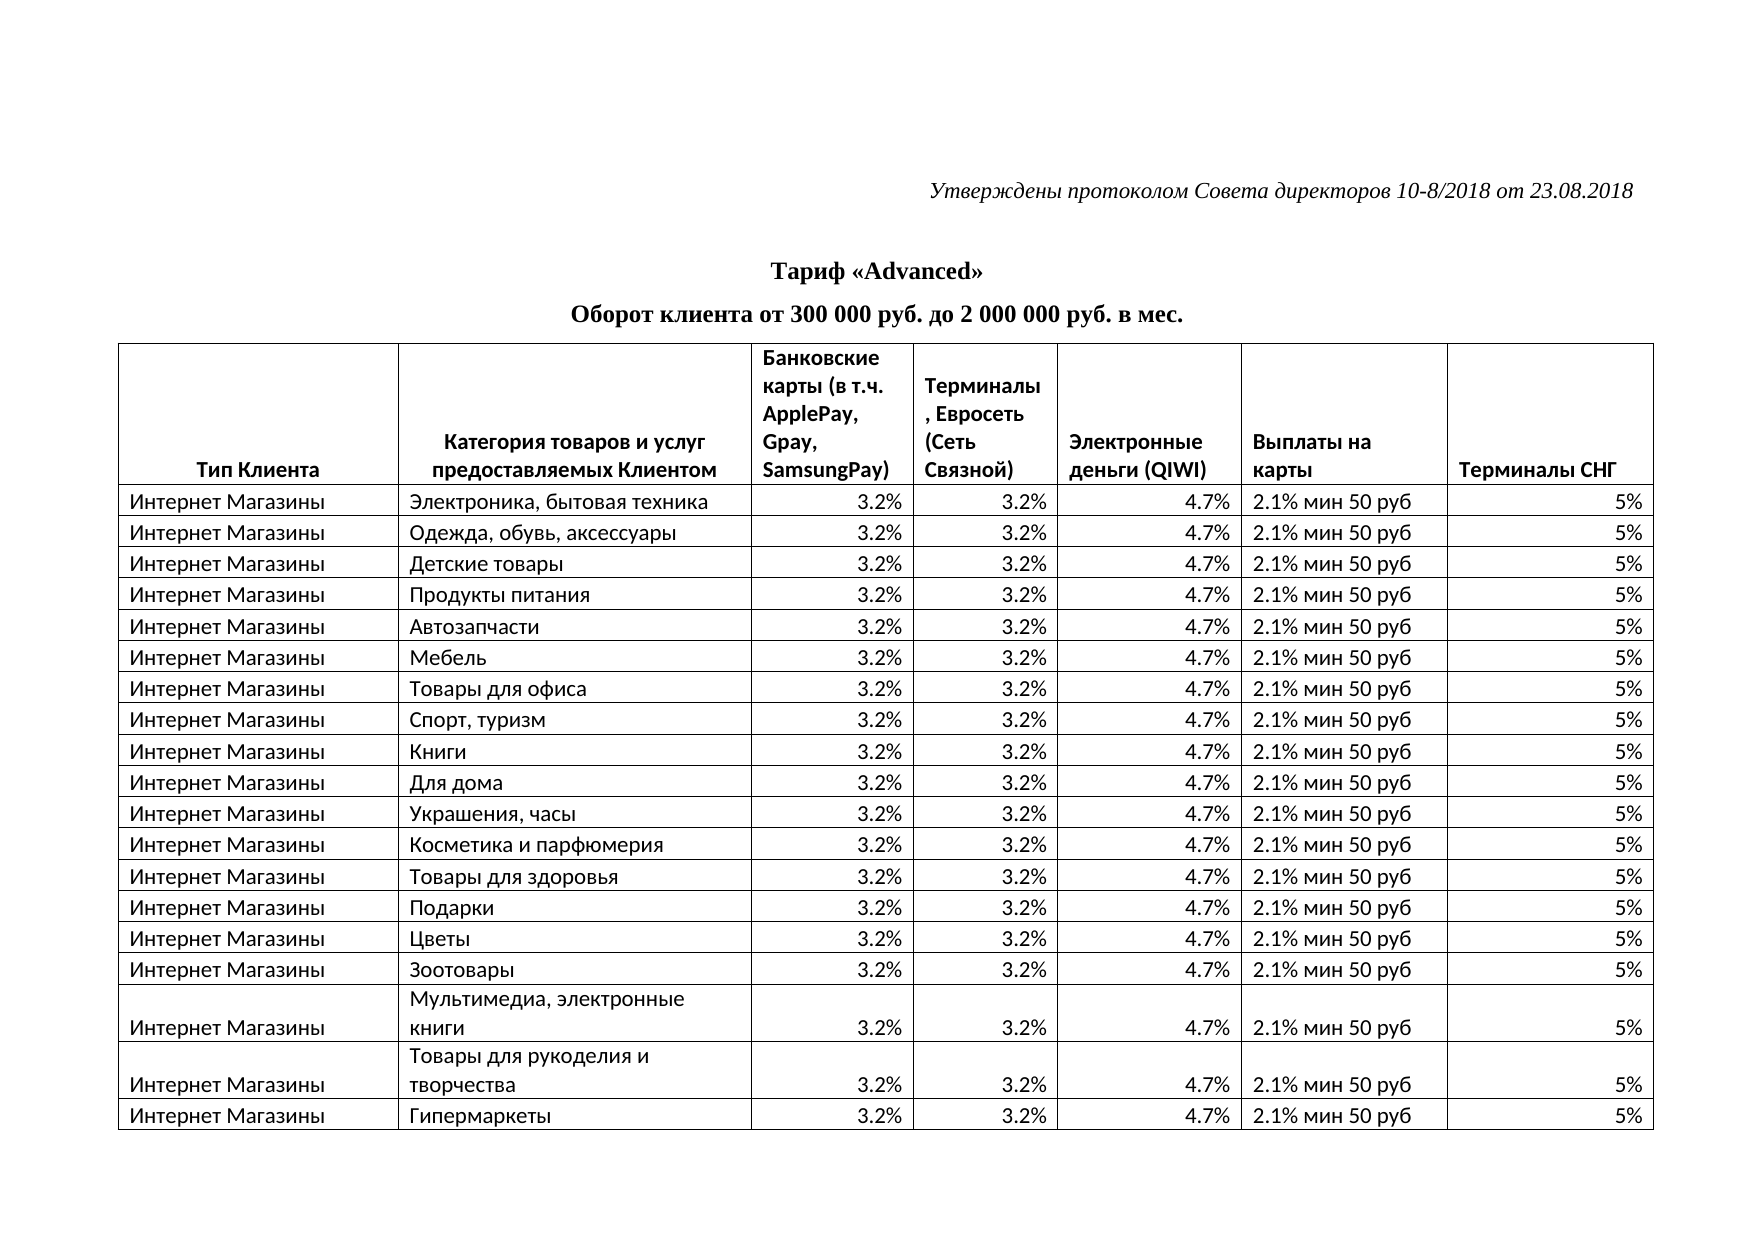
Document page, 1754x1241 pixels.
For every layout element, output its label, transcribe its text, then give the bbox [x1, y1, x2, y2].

table_cell Интернет Магазины [119, 1099, 398, 1129]
table_cell 3.2% [914, 922, 1057, 952]
table_cell Интернет Магазины [119, 547, 398, 577]
table_cell 3.2% [914, 672, 1057, 702]
table_header Банковские карты (в т.ч. ApplePay, Gpay, SamsungPay) [752, 344, 913, 483]
table_cell 5% [1448, 485, 1653, 515]
table_cell 3.2% [914, 985, 1057, 1041]
table_cell Мебель [399, 641, 751, 671]
table_cell Интернет Магазины [119, 735, 398, 765]
table_cell 3.2% [752, 797, 913, 827]
table_cell 5% [1448, 985, 1653, 1041]
table_cell 4.7% [1058, 985, 1241, 1041]
table_cell 4.7% [1058, 1099, 1241, 1129]
table_cell Зоотовары [399, 953, 751, 983]
table_cell Интернет Магазины [119, 766, 398, 796]
table_cell 3.2% [914, 735, 1057, 765]
table_cell 5% [1448, 703, 1653, 733]
table_cell 5% [1448, 578, 1653, 608]
table_cell 3.2% [752, 860, 913, 890]
table_cell 2.1% мин 50 руб [1242, 797, 1447, 827]
table_cell 3.2% [752, 641, 913, 671]
table_cell 5% [1448, 641, 1653, 671]
table_cell 3.2% [914, 766, 1057, 796]
table_cell 2.1% мин 50 руб [1242, 953, 1447, 983]
table_cell Интернет Магазины [119, 703, 398, 733]
text Тариф «Advanced» [118, 256, 1636, 285]
table_cell 3.2% [914, 828, 1057, 858]
table_cell Книги [399, 735, 751, 765]
table_cell 5% [1448, 735, 1653, 765]
table_cell 3.2% [914, 1042, 1057, 1098]
table_cell 3.2% [752, 485, 913, 515]
table_cell Одежда, обувь, аксессуары [399, 516, 751, 546]
table_cell 2.1% мин 50 руб [1242, 672, 1447, 702]
table_cell Товары для офиса [399, 672, 751, 702]
table_cell Мультимедиа, электронные книги [399, 985, 751, 1041]
table_header Категория товаров и услуг предоставляемых Клиентом [399, 344, 751, 483]
table_cell 4.7% [1058, 860, 1241, 890]
table_cell 5% [1448, 860, 1653, 890]
table_cell Товары для здоровья [399, 860, 751, 890]
table_cell Интернет Магазины [119, 578, 398, 608]
table_cell 2.1% мин 50 руб [1242, 547, 1447, 577]
table_cell Автозапчасти [399, 610, 751, 640]
table_cell Интернет Магазины [119, 891, 398, 921]
table_cell 5% [1448, 891, 1653, 921]
table_cell 3.2% [752, 1099, 913, 1129]
table_cell 3.2% [752, 953, 913, 983]
table_cell 3.2% [914, 703, 1057, 733]
table_header Терминалы СНГ [1448, 344, 1653, 483]
table_cell Интернет Магазины [119, 485, 398, 515]
table_cell 3.2% [752, 672, 913, 702]
table_cell 4.7% [1058, 485, 1241, 515]
table_cell Спорт, туризм [399, 703, 751, 733]
table_cell 2.1% мин 50 руб [1242, 985, 1447, 1041]
table_cell 5% [1448, 953, 1653, 983]
table_cell 2.1% мин 50 руб [1242, 735, 1447, 765]
table_cell 4.7% [1058, 735, 1241, 765]
table_cell 3.2% [914, 485, 1057, 515]
table_cell 4.7% [1058, 672, 1241, 702]
table_cell 3.2% [914, 547, 1057, 577]
table_cell 3.2% [914, 797, 1057, 827]
table_cell Товары для рукоделия и творчества [399, 1042, 751, 1098]
table_cell 4.7% [1058, 1042, 1241, 1098]
table_cell 4.7% [1058, 953, 1241, 983]
table_cell 3.2% [752, 610, 913, 640]
table_cell 5% [1448, 766, 1653, 796]
table_cell 4.7% [1058, 828, 1241, 858]
table_cell 2.1% мин 50 руб [1242, 828, 1447, 858]
table_cell Электроника, бытовая техника [399, 485, 751, 515]
table_cell 2.1% мин 50 руб [1242, 922, 1447, 952]
table_cell Подарки [399, 891, 751, 921]
table_header Тип Клиента [119, 344, 398, 483]
table_cell 2.1% мин 50 руб [1242, 610, 1447, 640]
table_cell 5% [1448, 1099, 1653, 1129]
table_cell Интернет Магазины [119, 516, 398, 546]
table_cell 2.1% мин 50 руб [1242, 891, 1447, 921]
table_cell 3.2% [914, 578, 1057, 608]
table_cell 4.7% [1058, 641, 1241, 671]
table_cell 4.7% [1058, 922, 1241, 952]
table_cell 5% [1448, 610, 1653, 640]
table_cell 3.2% [752, 735, 913, 765]
table_cell 3.2% [914, 891, 1057, 921]
table_cell 3.2% [752, 985, 913, 1041]
table_cell 2.1% мин 50 руб [1242, 703, 1447, 733]
table_header Электронные деньги (QIWI) [1058, 344, 1241, 483]
table_cell 3.2% [752, 547, 913, 577]
table_cell 4.7% [1058, 547, 1241, 577]
table_cell 3.2% [752, 578, 913, 608]
text Оборот клиента от 300 000 руб. до 2 000 000 руб. в мес. [118, 299, 1636, 328]
table_cell 3.2% [914, 1099, 1057, 1129]
table_cell Украшения, часы [399, 797, 751, 827]
table_cell 3.2% [914, 641, 1057, 671]
table_cell Детские товары [399, 547, 751, 577]
table_cell Интернет Магазины [119, 985, 398, 1041]
table_cell 4.7% [1058, 703, 1241, 733]
table_cell 3.2% [752, 891, 913, 921]
table_cell Косметика и парфюмерия [399, 828, 751, 858]
table_cell 2.1% мин 50 руб [1242, 641, 1447, 671]
table_cell 3.2% [752, 703, 913, 733]
table_cell 5% [1448, 1042, 1653, 1098]
table_cell 3.2% [914, 610, 1057, 640]
table_cell 4.7% [1058, 797, 1241, 827]
table_cell 5% [1448, 797, 1653, 827]
table_cell Интернет Магазины [119, 641, 398, 671]
table_cell 3.2% [914, 860, 1057, 890]
table_header Терминалы, Евросеть (Сеть Связной) [914, 344, 1057, 483]
table_cell 3.2% [752, 516, 913, 546]
table_cell 5% [1448, 672, 1653, 702]
table_cell 3.2% [752, 1042, 913, 1098]
table_cell Цветы [399, 922, 751, 952]
table_cell 3.2% [752, 766, 913, 796]
table_cell 5% [1448, 922, 1653, 952]
table_cell 5% [1448, 547, 1653, 577]
table_cell Продукты питания [399, 578, 751, 608]
table_cell 3.2% [914, 516, 1057, 546]
table_cell Интернет Магазины [119, 828, 398, 858]
table_cell Интернет Магазины [119, 953, 398, 983]
table_cell 4.7% [1058, 766, 1241, 796]
table_cell 3.2% [752, 828, 913, 858]
table_cell Интернет Магазины [119, 1042, 398, 1098]
table_header Выплаты на карты [1242, 344, 1447, 483]
table_cell Интернет Магазины [119, 860, 398, 890]
text Утверждены протоколом Совета директоров 10-8/2018 от 23.08.2018 [118, 177, 1636, 203]
table_cell 4.7% [1058, 516, 1241, 546]
table_cell 4.7% [1058, 578, 1241, 608]
table_cell 3.2% [752, 922, 913, 952]
table_cell 2.1% мин 50 руб [1242, 578, 1447, 608]
table_cell 2.1% мин 50 руб [1242, 860, 1447, 890]
table_cell Интернет Магазины [119, 610, 398, 640]
table_cell 5% [1448, 516, 1653, 546]
table_cell Интернет Магазины [119, 672, 398, 702]
table_cell 5% [1448, 828, 1653, 858]
table_cell Интернет Магазины [119, 922, 398, 952]
table_cell 2.1% мин 50 руб [1242, 485, 1447, 515]
table_cell Интернет Магазины [119, 797, 398, 827]
table_cell 2.1% мин 50 руб [1242, 766, 1447, 796]
table_cell Для дома [399, 766, 751, 796]
table_cell 2.1% мин 50 руб [1242, 1099, 1447, 1129]
table_cell Гипермаркеты [399, 1099, 751, 1129]
table_cell 3.2% [914, 953, 1057, 983]
table_cell 4.7% [1058, 891, 1241, 921]
table_cell 2.1% мин 50 руб [1242, 516, 1447, 546]
table_cell 4.7% [1058, 610, 1241, 640]
table_cell 2.1% мин 50 руб [1242, 1042, 1447, 1098]
